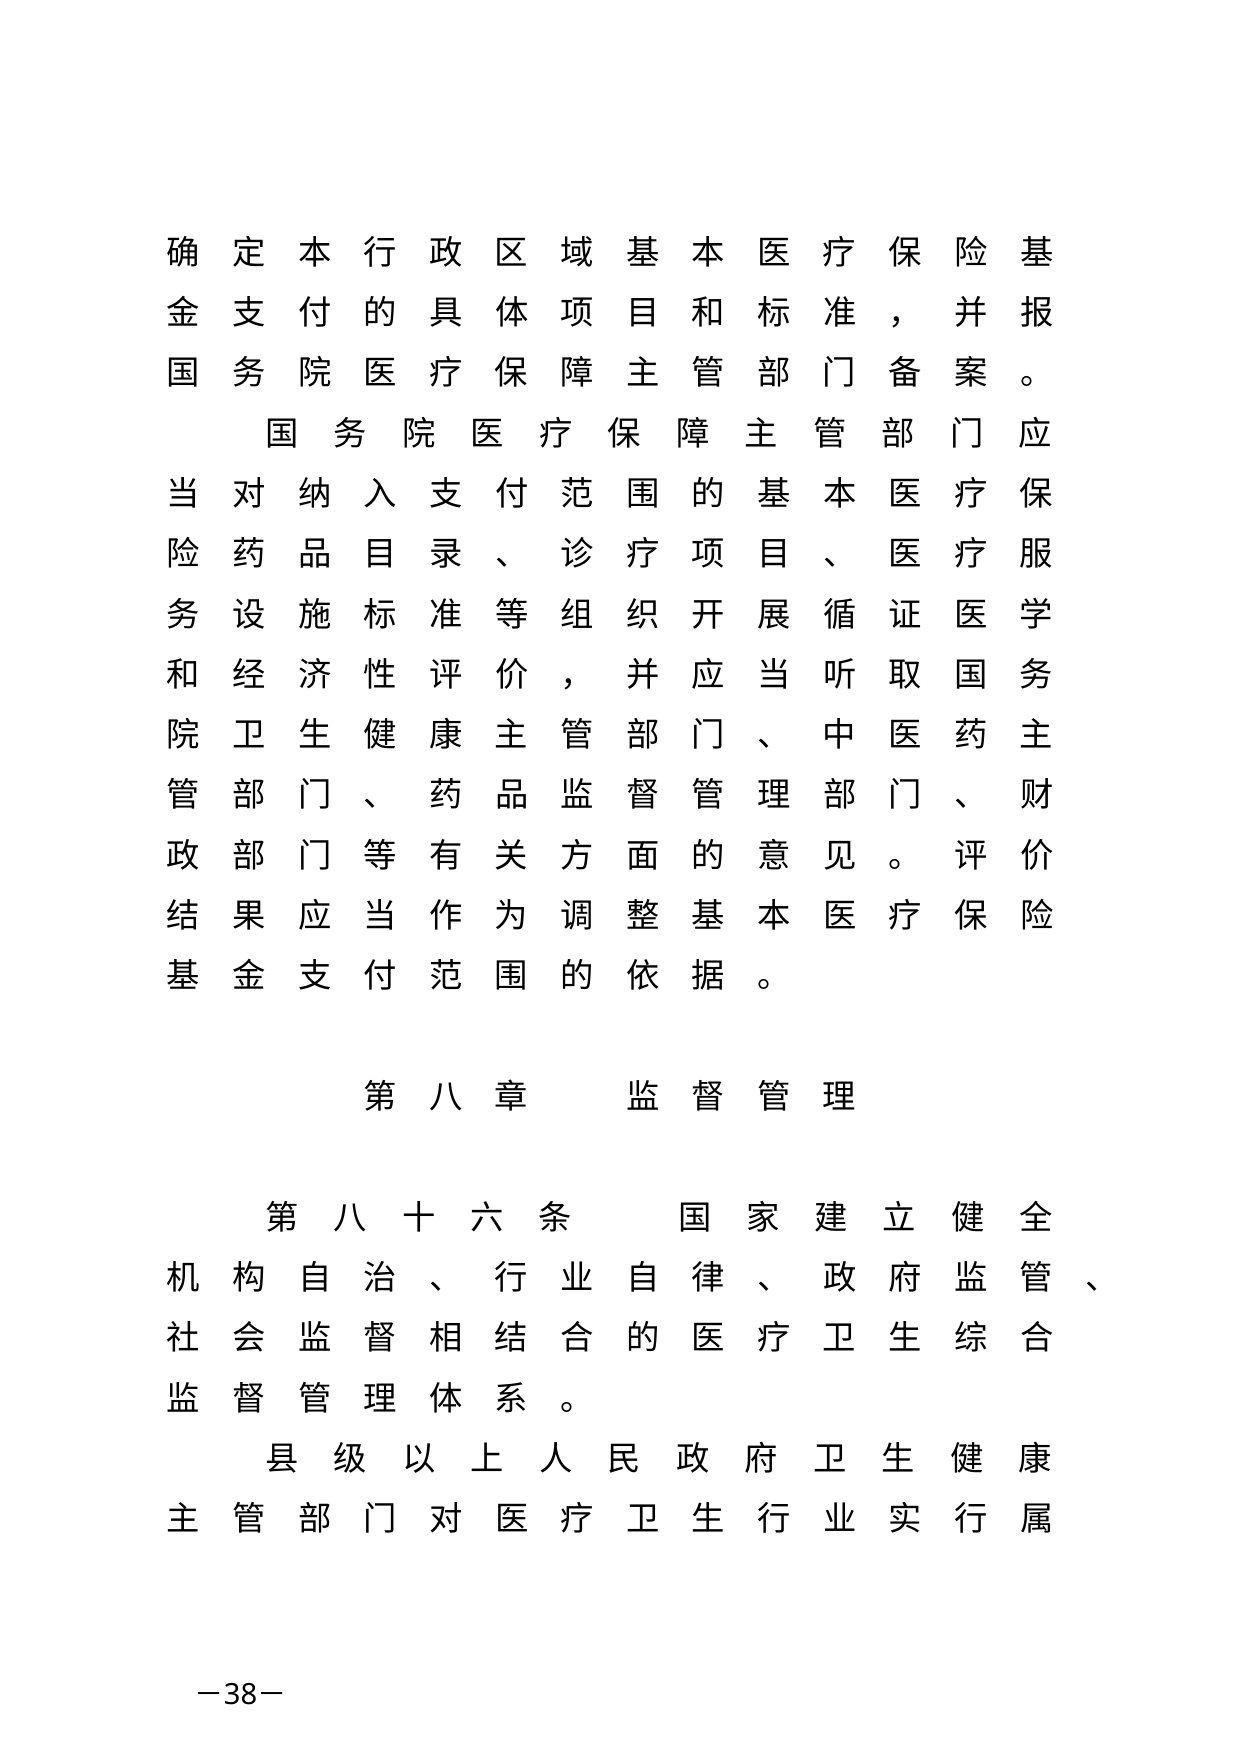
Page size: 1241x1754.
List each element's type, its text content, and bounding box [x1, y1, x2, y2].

text 国务院医疗保障主管部门应当对纳入支付范围的基本医疗保险药品目录、诊疗项目、医疗服务设施标准等组织开展循证医学和经济性评价，并应当听取国务院卫生健康主管部门、中医药主管部门、药品监督管理部门、财政部门等有关方面的意见。评价结果应当作为调整基本医疗保险基金支付范围的依据。 [167, 400, 1085, 1003]
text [167, 1426, 1085, 1546]
text 第八十六条 国家建立健全机构自治、行业自律、政府监管、社会监督相结合的医疗卫生综合监督管理体系。 [167, 1184, 1085, 1426]
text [167, 219, 1085, 400]
text 第八章 监督管理 [167, 1064, 1085, 1124]
